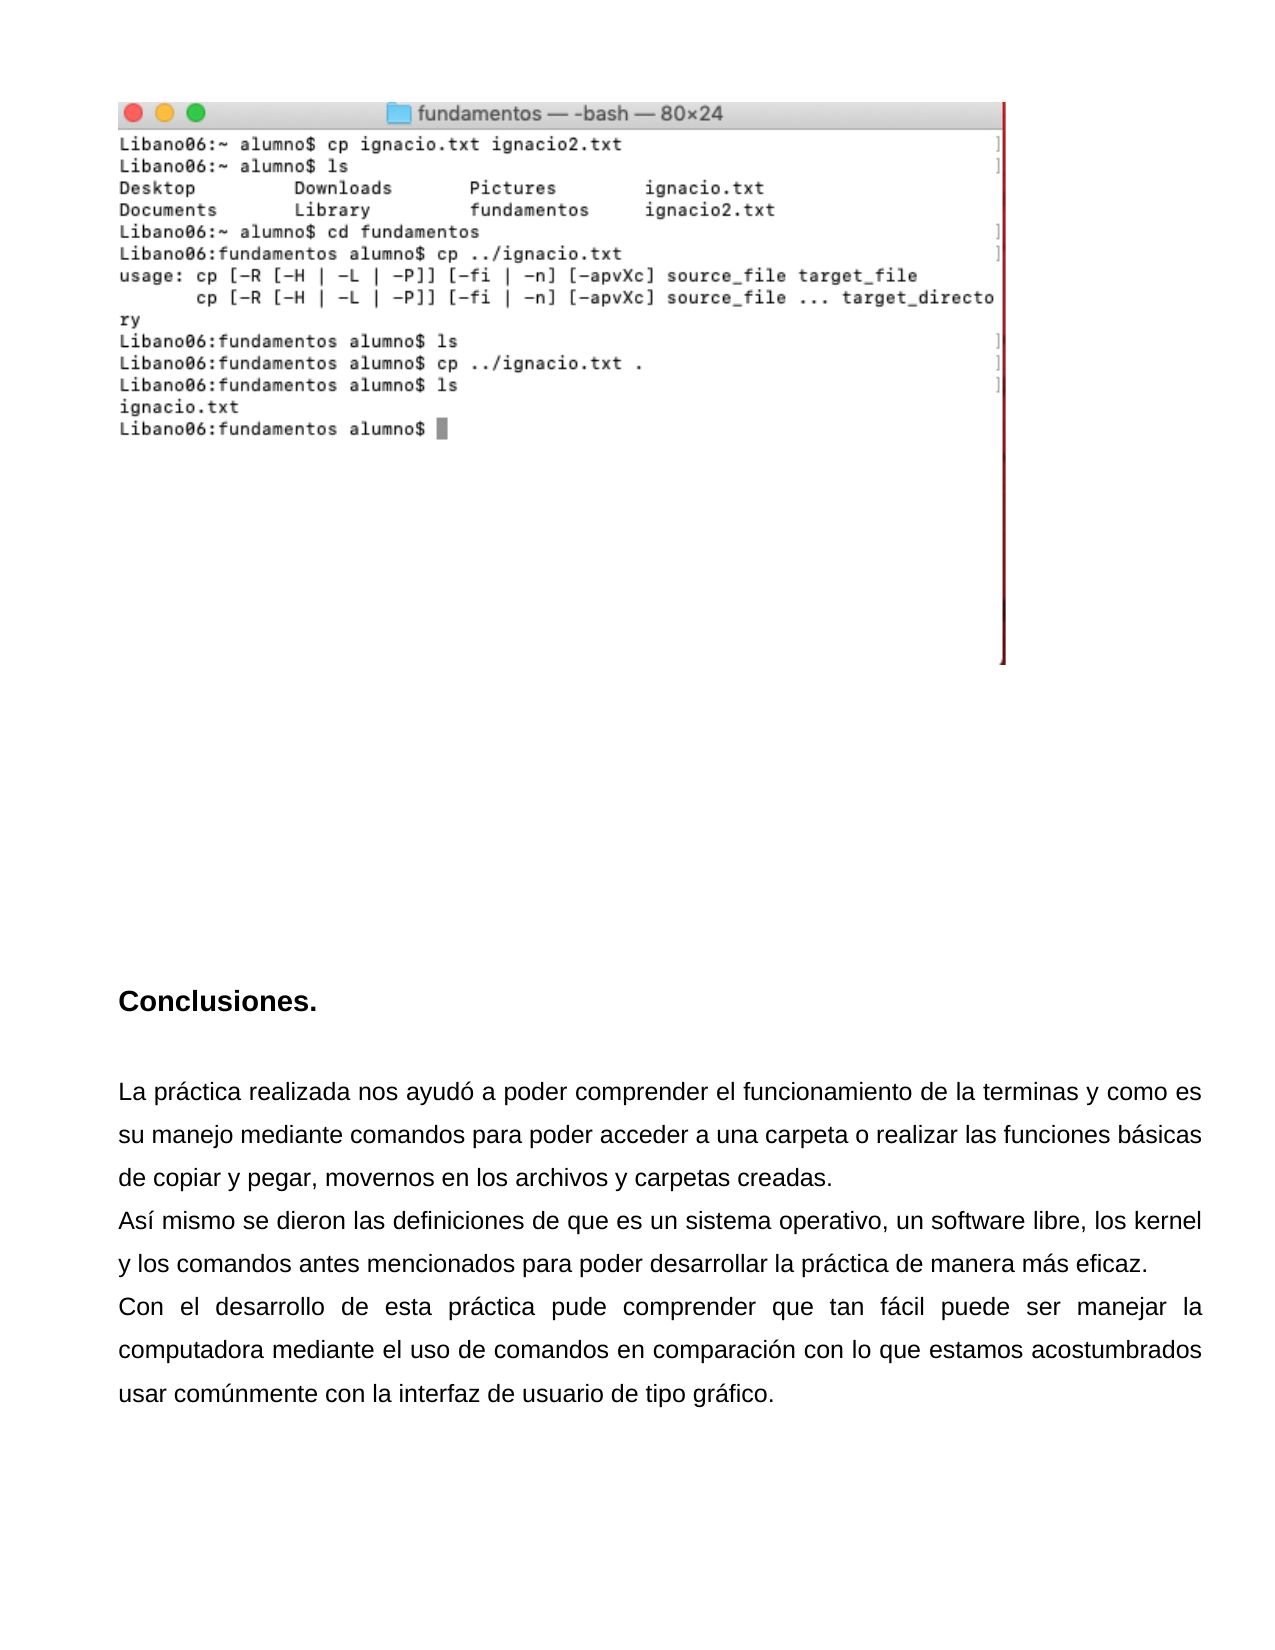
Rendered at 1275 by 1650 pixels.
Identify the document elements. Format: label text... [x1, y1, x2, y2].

picture [118, 102, 1006, 665]
text Con el desarrollo de esta práctica pude comprender que tan fácil puede ser manejar la computadora mediante el uso de comandos en comparación con lo que estamos acostumbrados usar comúnmente con la interfaz de usuario de tipo gráfico. [118, 1292, 1205, 1407]
text Así mismo se dieron las definiciones de que es un sistema operativo, un software libre, los kernel y los comandos antes mencionados para poder desarrollar la práctica de manera más eficaz. [118, 1206, 1205, 1278]
text Conclusiones. [118, 984, 1205, 1018]
text La práctica realizada nos ayudó a poder comprender el funcionamiento de la terminas y como es su manejo mediante comandos para poder acceder a una carpeta o realizar las funciones básicas de copiar y pegar, movernos en los archivos y carpetas creadas. [118, 1077, 1205, 1192]
